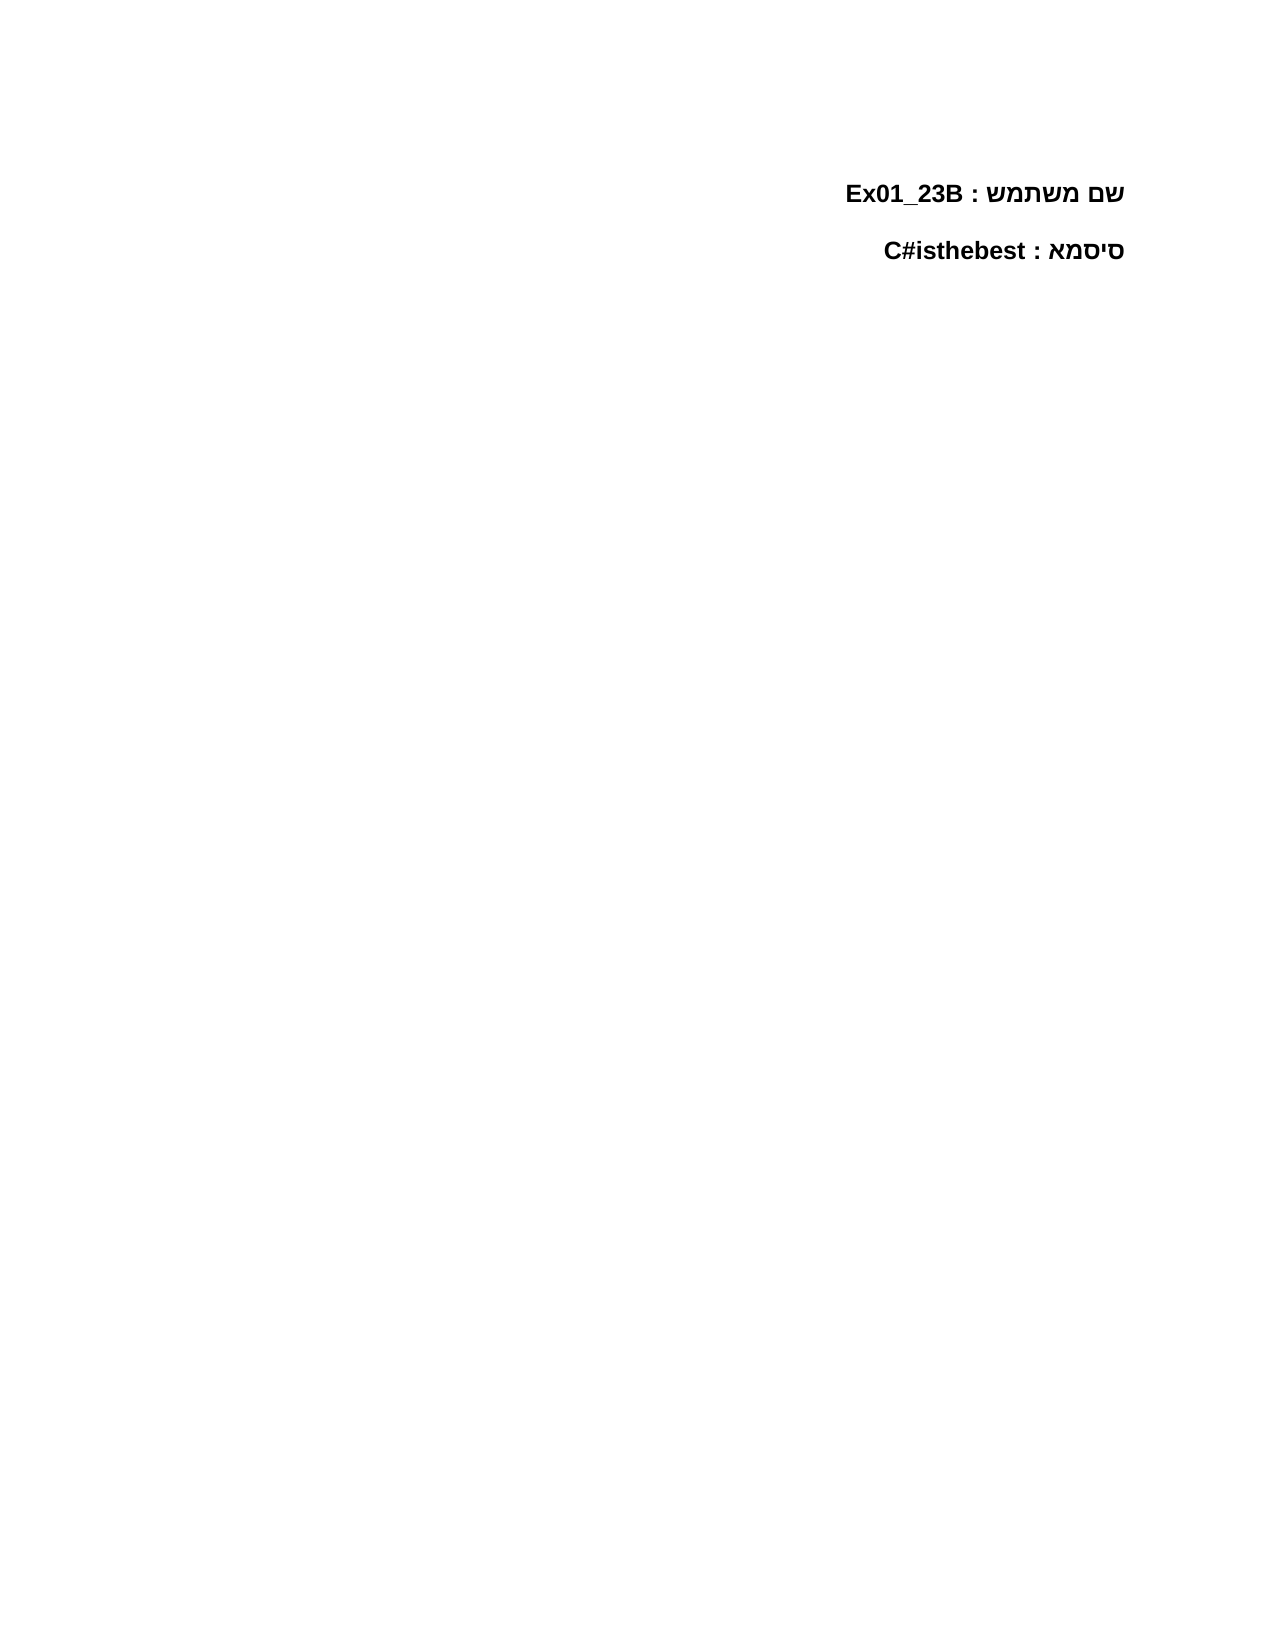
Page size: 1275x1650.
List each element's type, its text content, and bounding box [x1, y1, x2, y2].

text סיסמא : C#isthebest [150, 236, 1125, 265]
text שם משתמש : Ex01_23B [150, 179, 1125, 207]
